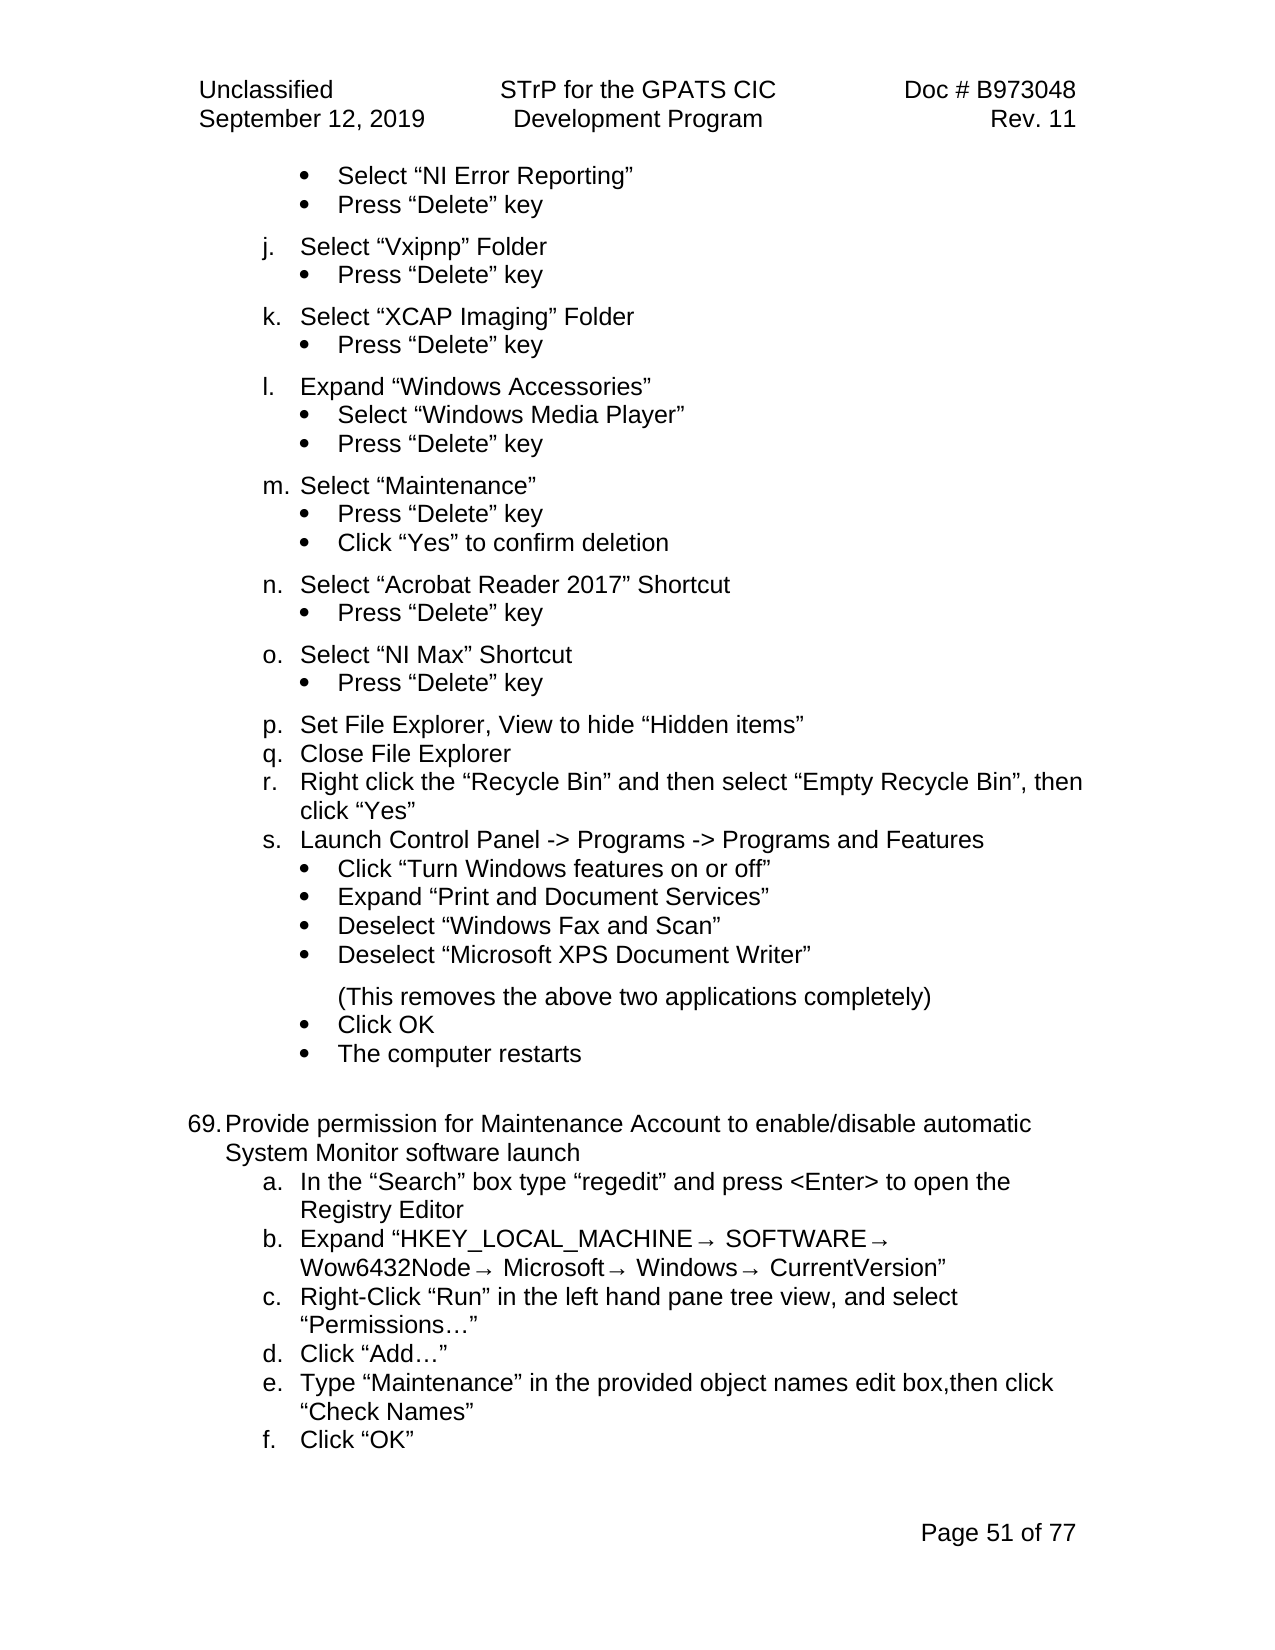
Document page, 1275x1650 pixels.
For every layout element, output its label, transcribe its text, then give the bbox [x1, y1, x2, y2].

list The computer restarts [300, 1039, 1087, 1068]
list Select “NI Error Reporting” [300, 161, 1087, 190]
list Select “Vxipnp” Folder [262, 231, 1087, 260]
list Type “Maintenance” in the provided object names edit box,then click “Check Names” [262, 1368, 1087, 1425]
list Click “Add…” [262, 1339, 1087, 1368]
list Select “NI Max” Shortcut [262, 640, 1087, 668]
list Select “Windows Media Player” [300, 400, 1087, 429]
list Deselect “Microsoft XPS Document Writer” [300, 940, 1087, 969]
list Expand “HKEY_LOCAL_MACHINE→ SOFTWARE→ Wow6432Node→ Microsoft→ Windows→ CurrentVersion” [262, 1224, 1087, 1282]
list Expand “Print and Document Services” [300, 882, 1087, 911]
list Press “Delete” key [300, 668, 1087, 697]
list Press “Delete” key [300, 499, 1087, 528]
list Right-Click “Run” in the left hand pane tree view, and select “Permissions…” [262, 1282, 1087, 1339]
list Press “Delete” key [300, 330, 1087, 359]
list Select “Maintenance” [262, 471, 1087, 499]
list Click “Yes” to confirm deletion [300, 528, 1087, 557]
list Provide permission for Maintenance Account to enable/disable automatic System Monitor software launch [187, 1109, 1087, 1167]
list Press “Delete” key [300, 190, 1087, 219]
list Launch Control Panel -> Programs -> Programs and Features [262, 825, 1087, 853]
list Press “Delete” key [300, 429, 1087, 458]
list Close File Explorer [262, 738, 1087, 767]
list Select “Acrobat Reader 2017” Shortcut [262, 569, 1087, 598]
list Expand “Windows Accessories” [262, 372, 1087, 400]
list Right click the “Recycle Bin” and then select “Empty Recycle Bin”, then click “Yes” [262, 767, 1087, 825]
list Set File Explorer, View to hide “Hidden items” [262, 710, 1087, 738]
list Click “Turn Windows features on or off” [300, 853, 1087, 882]
list In the “Search” box type “regedit” and press <Enter> to open the Registry Editor [262, 1167, 1087, 1224]
text (This removes the above two applications completely) [337, 981, 1087, 1010]
list Click “OK” [262, 1425, 1087, 1454]
list Press “Delete” key [300, 260, 1087, 289]
list Click OK [300, 1010, 1087, 1039]
list Press “Delete” key [300, 598, 1087, 627]
list Select “XCAP Imaging” Folder [262, 302, 1087, 330]
list Deselect “Windows Fax and Scan” [300, 911, 1087, 940]
